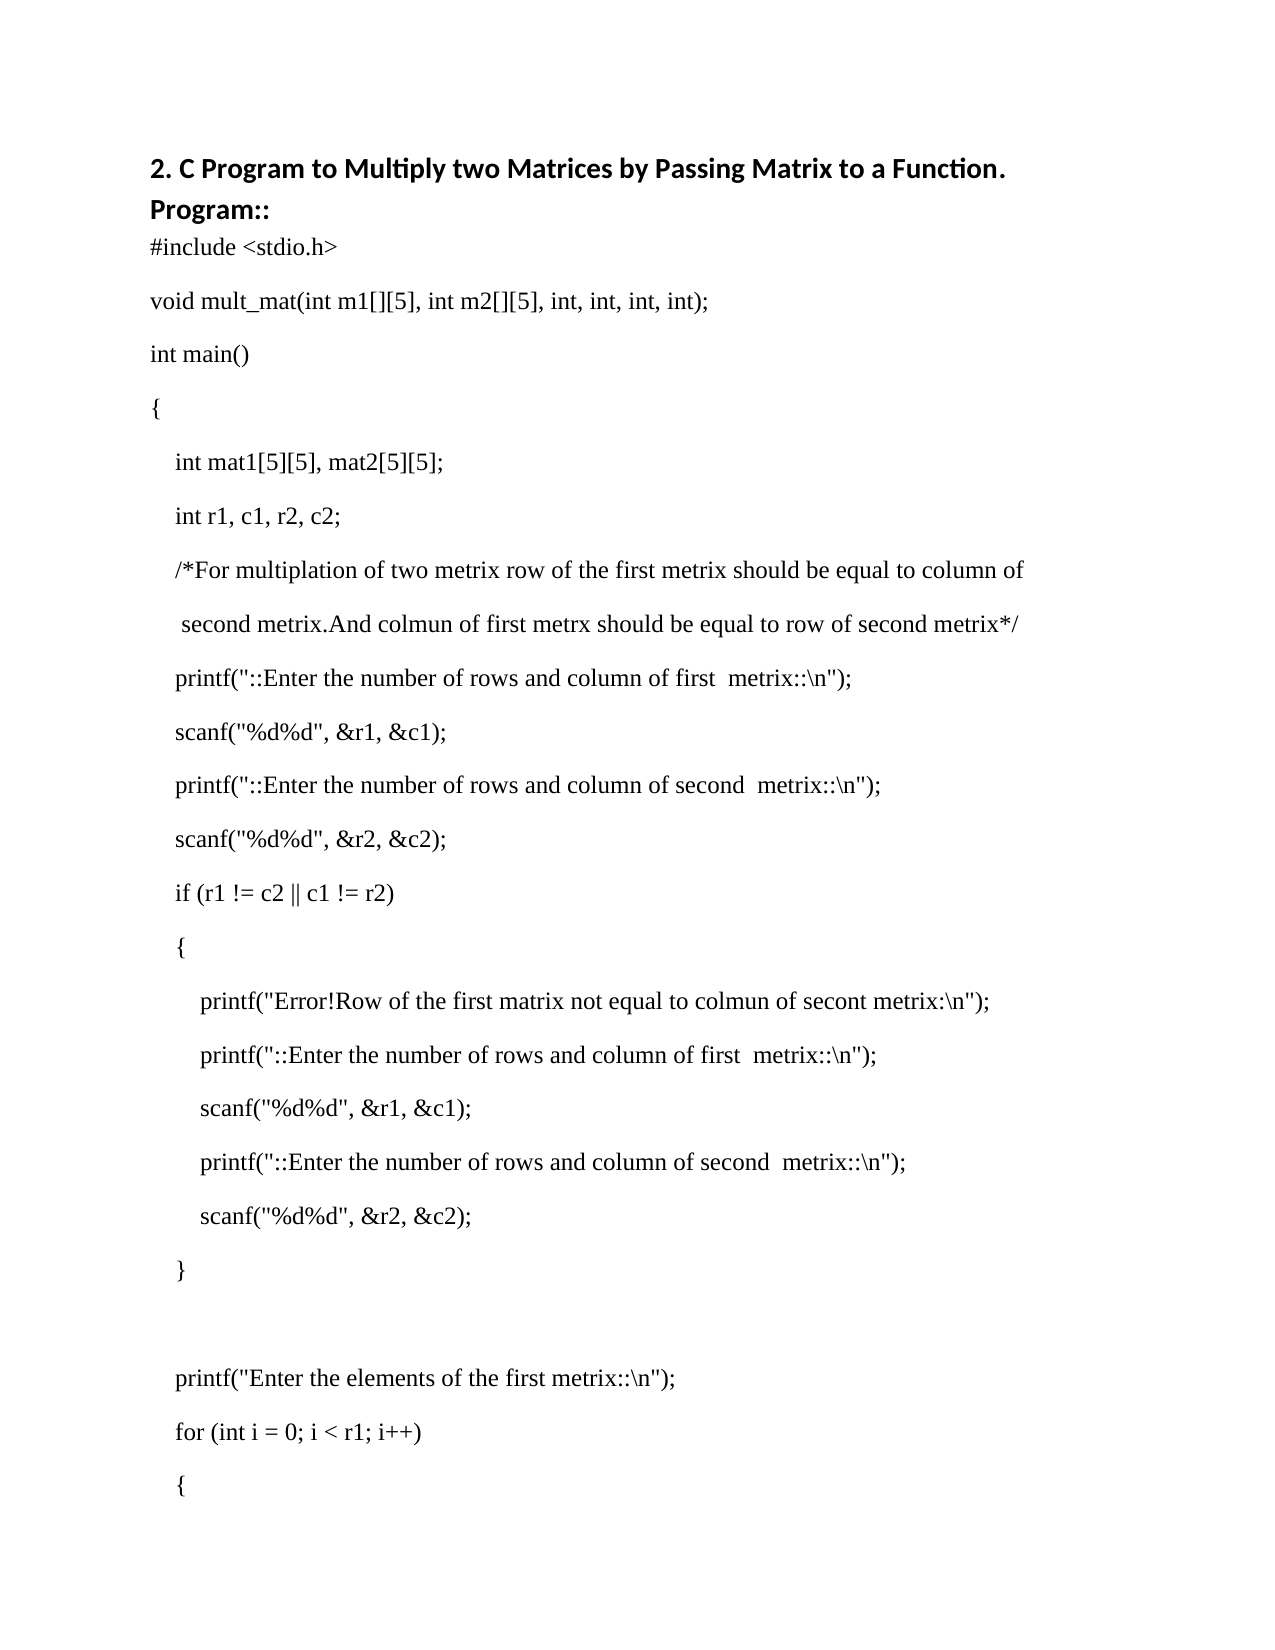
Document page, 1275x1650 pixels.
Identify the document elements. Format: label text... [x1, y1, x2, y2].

text #include <stdio.h> [150, 232, 1125, 261]
text if (r1 != c2 || c1 != r2) [150, 878, 1125, 907]
text int r1, c1, r2, c2; [150, 501, 1125, 530]
text void mult_mat(int m1[][5], int m2[][5], int, int, int, int); [150, 286, 1125, 314]
text printf("::Enter the number of rows and column of first metrix::\n"); [150, 663, 1125, 691]
text printf("::Enter the number of rows and column of second metrix::\n"); [150, 1147, 1125, 1176]
text Program:: [150, 191, 1125, 227]
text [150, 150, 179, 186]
text { [150, 932, 1125, 961]
text { [150, 393, 1125, 422]
text scanf("%d%d", &r1, &c1); [150, 1093, 1125, 1122]
text second metrix.And colmun of first metrx should be equal to row of second metrix*/ [150, 609, 1125, 638]
text } [150, 1255, 1125, 1284]
text int mat1[5][5], mat2[5][5]; [150, 447, 1125, 476]
text int main() [150, 339, 1125, 368]
text /*For multiplation of two metrix row of the first metrix should be equal to column of [150, 555, 1125, 584]
text scanf("%d%d", &r2, &c2); [150, 824, 1125, 853]
text scanf("%d%d", &r2, &c2); [150, 1201, 1125, 1230]
text printf("Error!Row of the first matrix not equal to colmun of secont metrix:\n"); [150, 986, 1125, 1014]
text { [150, 1471, 1125, 1499]
text printf("::Enter the number of rows and column of first metrix::\n"); [150, 1040, 1125, 1068]
text printf("::Enter the number of rows and column of second metrix::\n"); [150, 770, 1125, 799]
text printf("Enter the elements of the first metrix::\n"); [150, 1363, 1125, 1392]
text for (int i = 0; i < r1; i++) [150, 1417, 1125, 1445]
text scanf("%d%d", &r1, &c1); [150, 717, 1125, 745]
text 2. C Program to Multiply two Matrices by Passing Matrix to a Function. [998, 150, 1125, 186]
